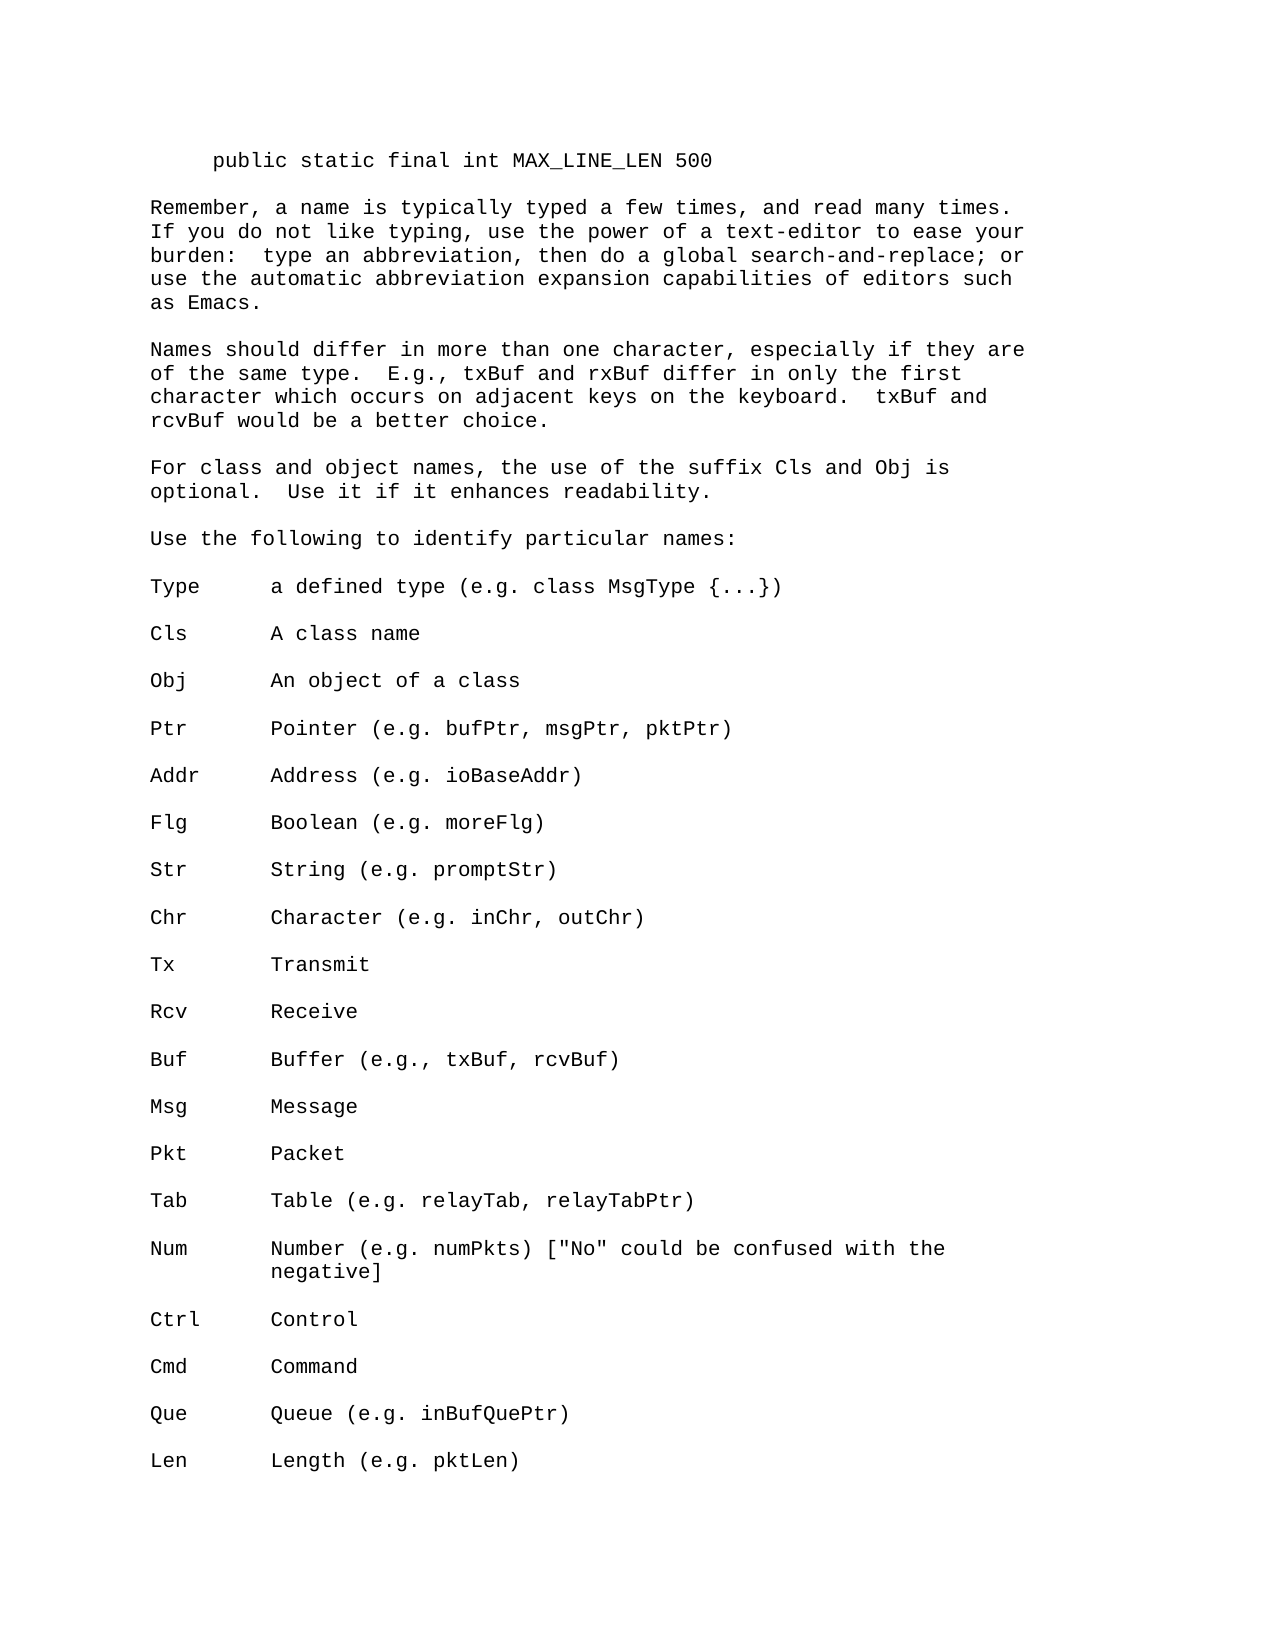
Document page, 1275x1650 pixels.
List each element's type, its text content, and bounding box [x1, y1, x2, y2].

text as Emacs. [150, 292, 1125, 316]
text Cmd Command [150, 1356, 1125, 1379]
text use the automatic abbreviation expansion capabilities of editors such [150, 268, 1125, 292]
text Que Queue (e.g. inBufQuePtr) [150, 1403, 1125, 1427]
text Ctrl Control [150, 1309, 1125, 1332]
text burden: type an abbreviation, then do a global search-and-replace; or [150, 244, 1125, 268]
text of the same type. E.g., txBuf and rxBuf differ in only the first [150, 363, 1125, 386]
text rcvBuf would be a better choice. [150, 410, 1125, 434]
text Msg Message [150, 1096, 1125, 1119]
text Ptr Pointer (e.g. bufPtr, msgPtr, pktPtr) [150, 717, 1125, 741]
text Tab Table (e.g. relayTab, relayTabPtr) [150, 1190, 1125, 1214]
text Chr Character (e.g. inChr, outChr) [150, 907, 1125, 930]
text For class and object names, the use of the suffix Cls and Obj is [150, 457, 1125, 481]
text optional. Use it if it enhances readability. [150, 481, 1125, 505]
text character which occurs on adjacent keys on the keyboard. txBuf and [150, 386, 1125, 410]
text If you do not like typing, use the power of a text-editor to ease your [150, 221, 1125, 244]
text Tx Transmit [150, 954, 1125, 978]
text public static final int MAX_LINE_LEN 500 [150, 150, 1125, 174]
text Cls A class name [150, 623, 1125, 647]
text Obj An object of a class [150, 670, 1125, 694]
text negative] [150, 1261, 1125, 1285]
text Pkt Packet [150, 1143, 1125, 1167]
text Buf Buffer (e.g., txBuf, rcvBuf) [150, 1048, 1125, 1072]
text Use the following to identify particular names: [150, 528, 1125, 552]
text Str String (e.g. promptStr) [150, 859, 1125, 883]
text Remember, a name is typically typed a few times, and read many times. [150, 197, 1125, 221]
text Names should differ in more than one character, especially if they are [150, 339, 1125, 363]
text Type a defined type (e.g. class MsgType {...}) [150, 576, 1125, 599]
text Len Length (e.g. pktLen) [150, 1451, 1125, 1474]
text Flg Boolean (e.g. moreFlg) [150, 812, 1125, 836]
text Num Number (e.g. numPkts) ["No" could be confused with the [150, 1238, 1125, 1261]
text Rcv Receive [150, 1001, 1125, 1025]
text Addr Address (e.g. ioBaseAddr) [150, 765, 1125, 788]
